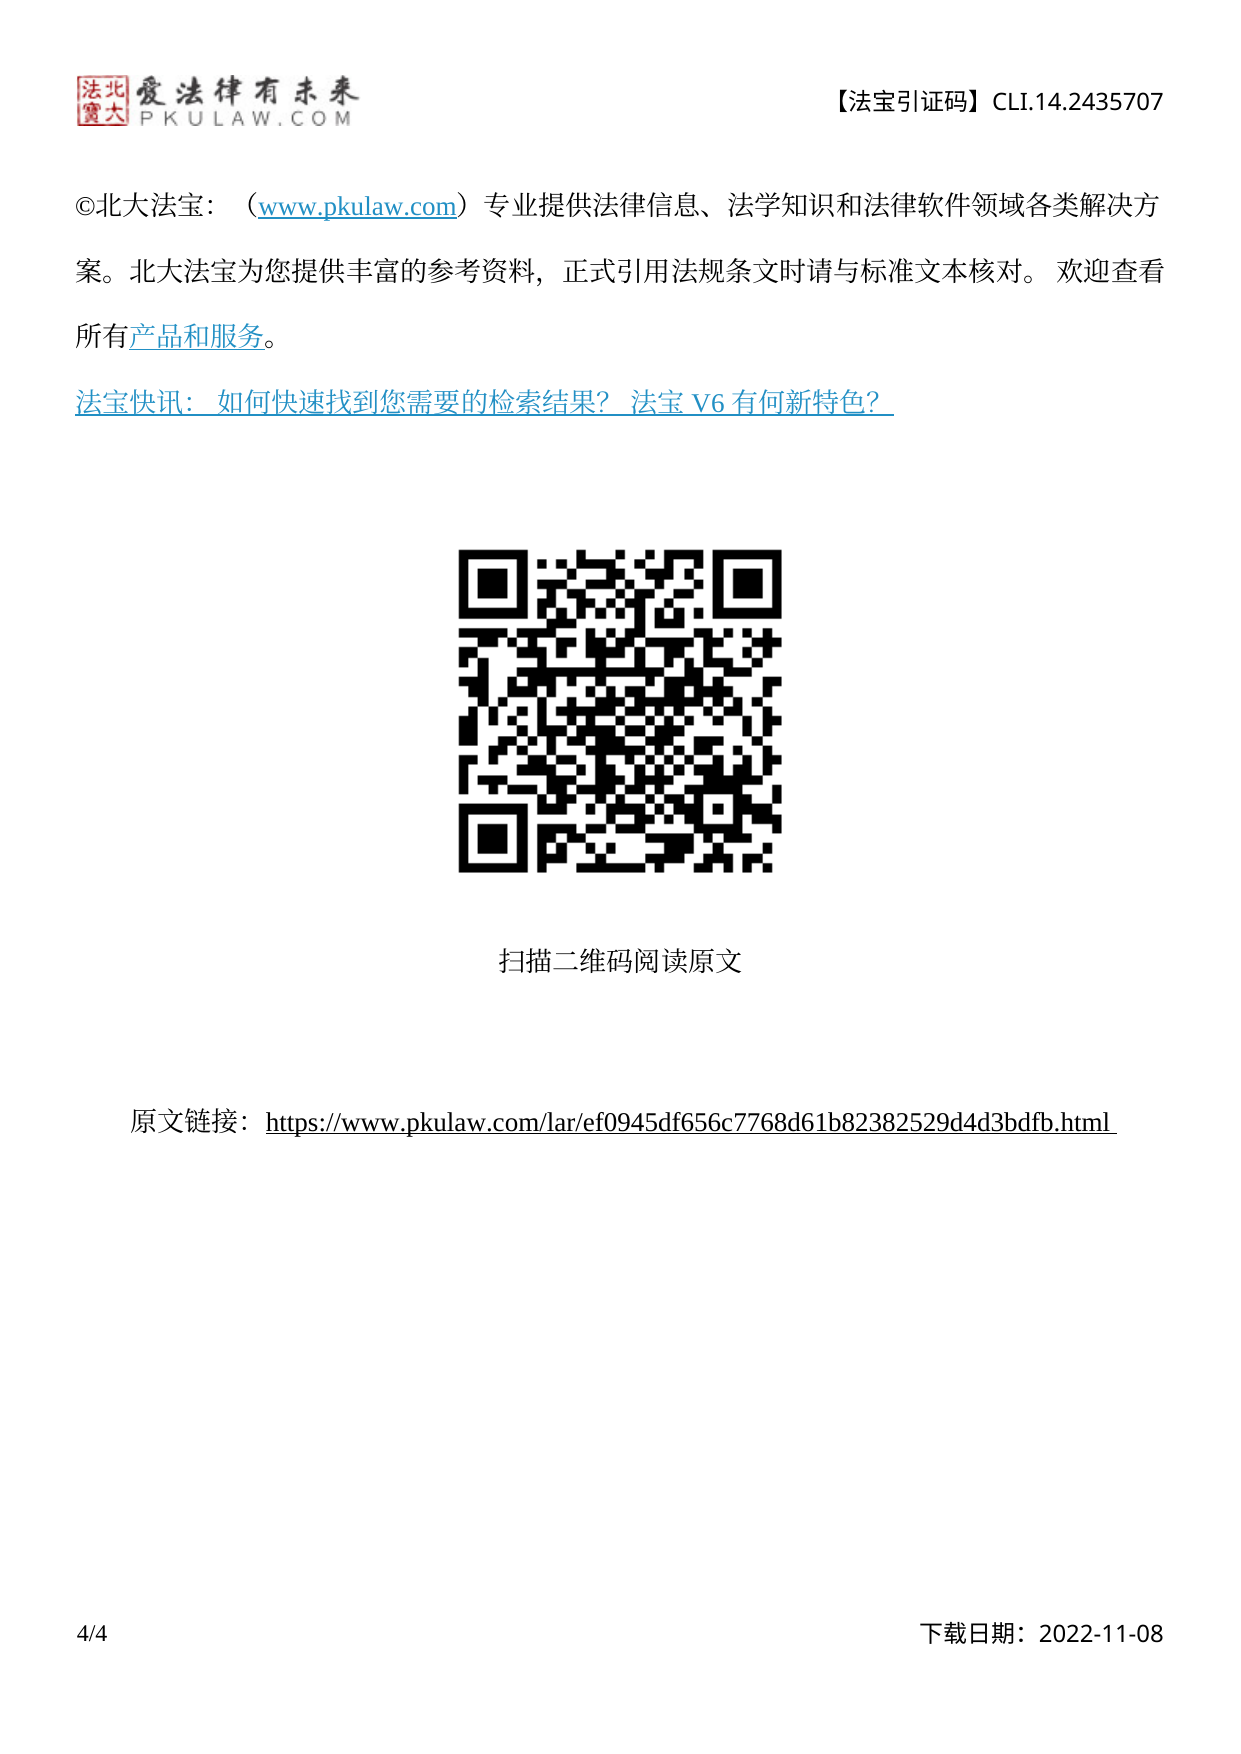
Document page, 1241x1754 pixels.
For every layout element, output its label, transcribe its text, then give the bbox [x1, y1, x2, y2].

picture [76, 75, 361, 126]
text 扫描二维码阅读原文 [169, 912, 1071, 978]
text ©北大法宝：（www.pkulaw.com）专业提供法律信息、法学知识和法律软件领域各类解决方案。北大法宝为您提供丰富的参考资料，正式引用法规条文时请与标准文本核对。 欢迎查看所有产品和服务。 法宝快讯： 如何快速找到您需要的检索结果？ 法宝 V6 有何新特色？ [75, 156, 1165, 418]
text 原文链接：https://www.pkulaw.com/lar/ef0945df656c7768d61b82382529d4d3bdfb.html [75, 1071, 1165, 1137]
picture [420, 511, 821, 912]
